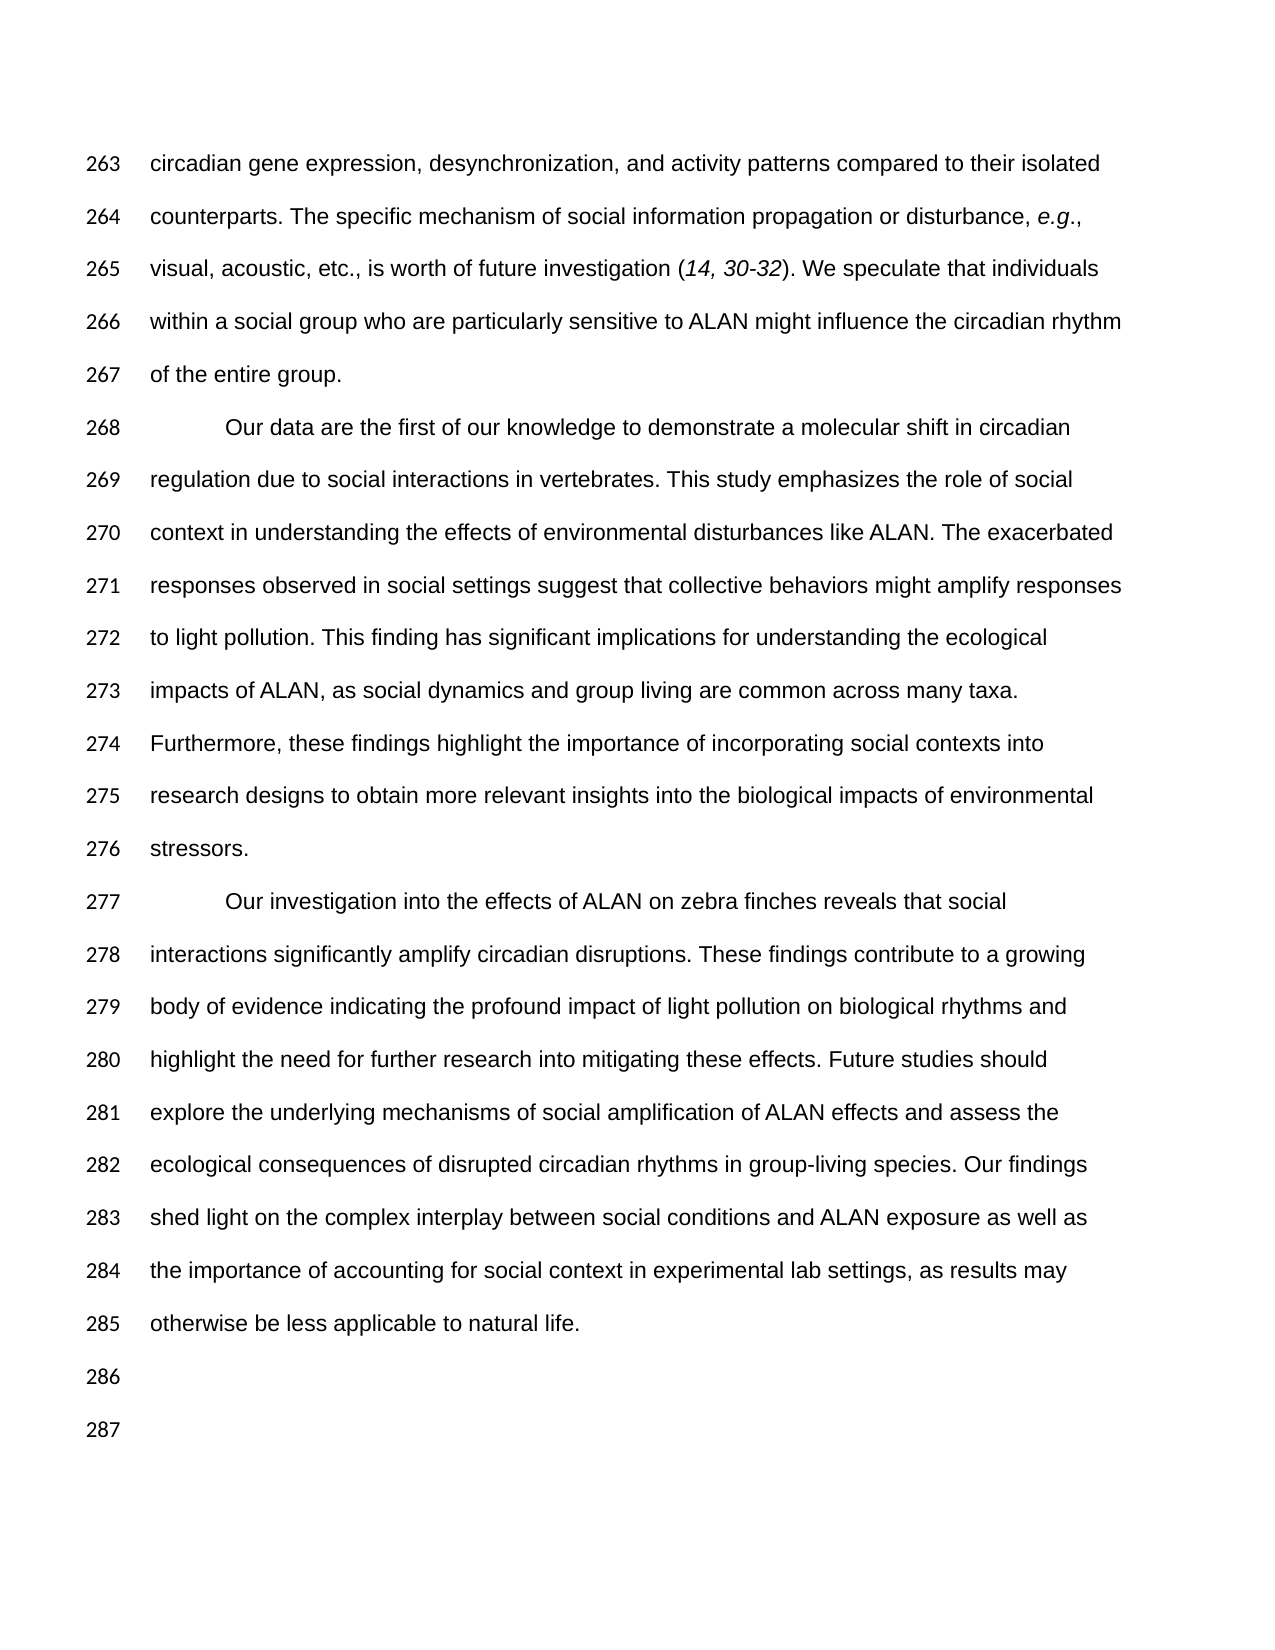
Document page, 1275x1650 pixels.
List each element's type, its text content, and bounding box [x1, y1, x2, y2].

text Our investigation into the effects of ALAN on zebra finches reveals that social interactions significantly amplify circadian disruptions. These findings contribute to a growing body of evidence indicating the profound impact of light pollution on biological rhythms and highlight the need for further research into mitigating these effects. Future studies should explore the underlying mechanisms of social amplification of ALAN effects and assess the ecological consequences of disrupted circadian rhythms in group-living species. Our findings shed light on the complex interplay between social conditions and ALAN exposure as well as the importance of accounting for social context in experimental lab settings, as results may otherwise be less applicable to natural life. [150, 888, 1125, 1336]
text Our data are the first of our knowledge to demonstrate a molecular shift in circadian regulation due to social interactions in vertebrates. This study emphasizes the role of social context in understanding the effects of environmental disturbances like ALAN. The exacerbated responses observed in social settings suggest that collective behaviors might amplify responses to light pollution. This finding has significant implications for understanding the ecological impacts of ALAN, as social dynamics and group living are common across many taxa. Furthermore, these findings highlight the importance of incorporating social contexts into research designs to obtain more relevant insights into the biological impacts of environmental stressors. [150, 413, 1125, 862]
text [150, 150, 1125, 387]
